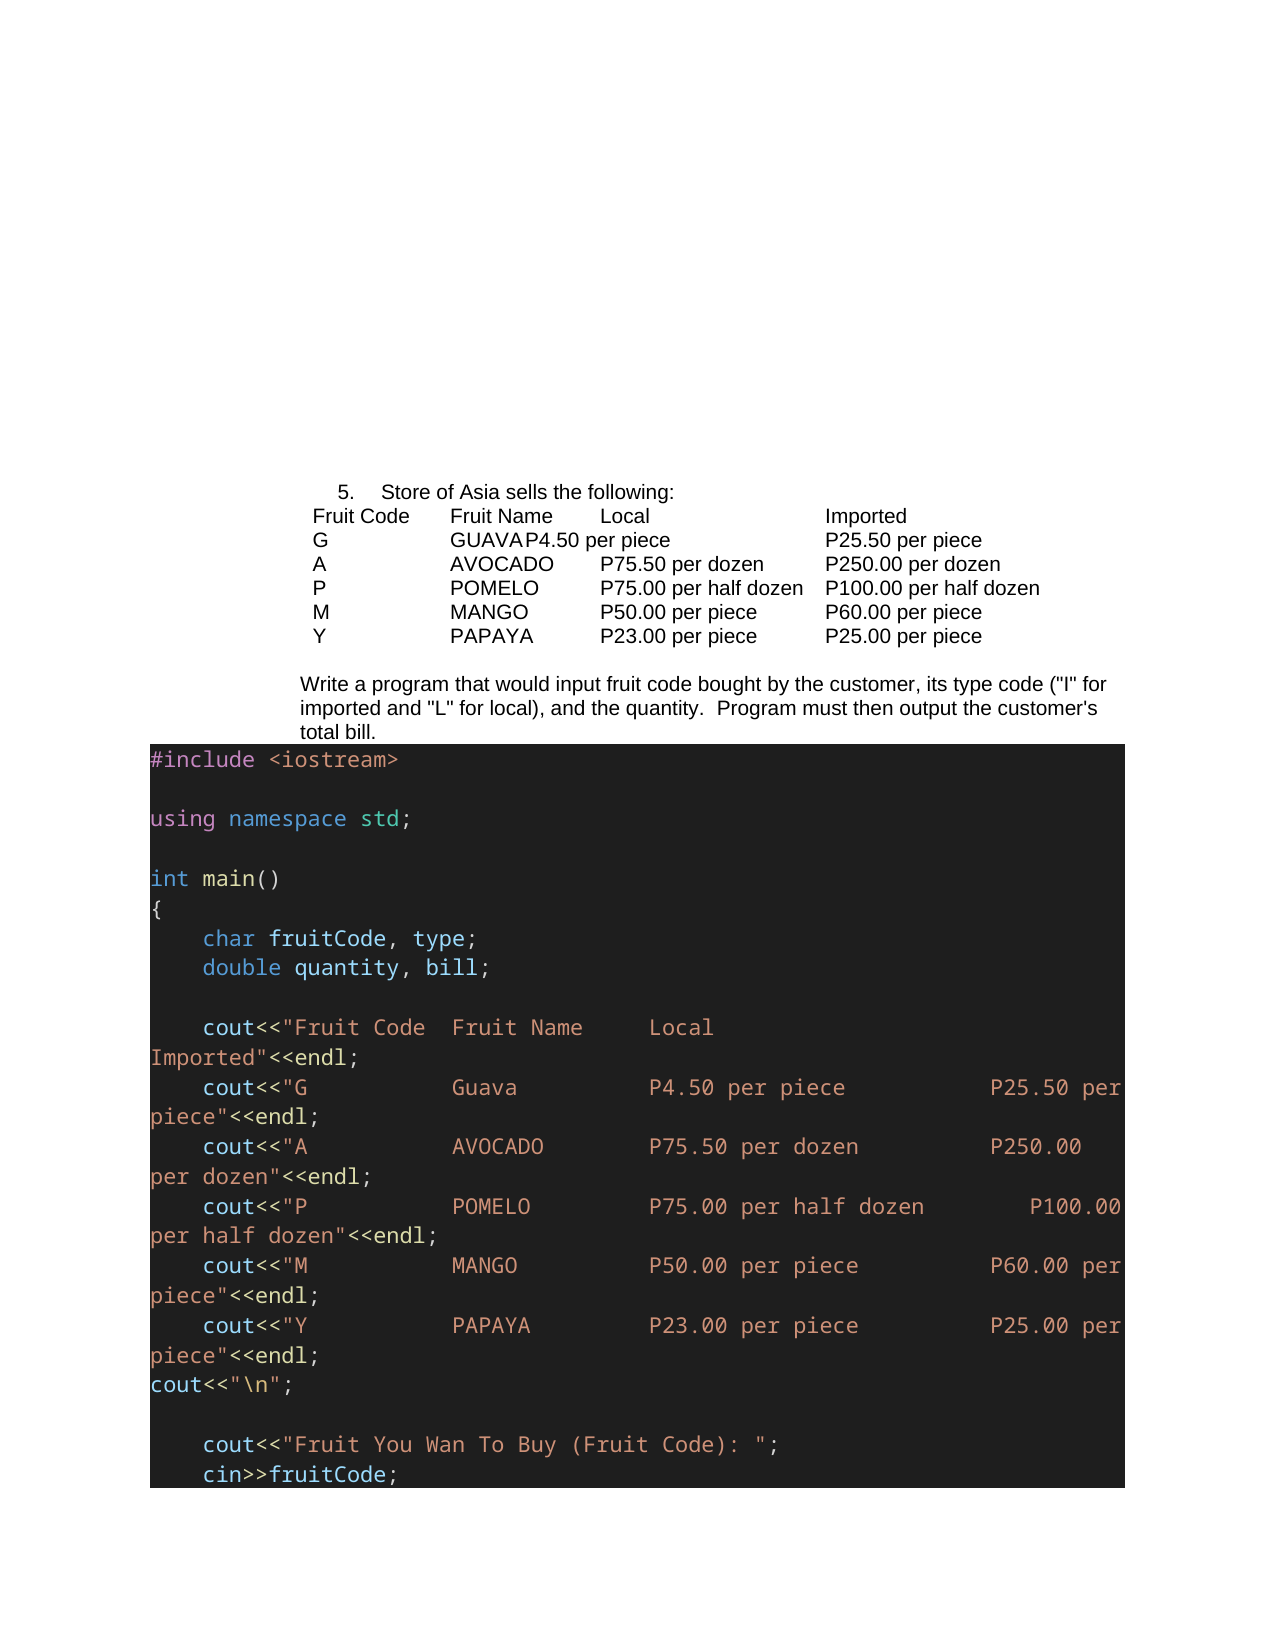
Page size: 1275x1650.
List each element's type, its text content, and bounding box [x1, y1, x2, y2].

text Fruit Code Fruit Name Local Imported [312, 504, 1125, 528]
text cout<<"G Guava P4.50 per piece P25.50 per piece"<<endl; [150, 1071, 1125, 1131]
text G GUAVA P4.50 per piece P25.50 per piece [312, 528, 1125, 552]
text M MANGO P50.00 per piece P60.00 per piece [312, 600, 1125, 624]
text #include <iostream> [150, 744, 1125, 773]
text cout<<"M MANGO P50.00 per piece P60.00 per piece"<<endl; [150, 1250, 1125, 1310]
text using namespace std; [150, 803, 1125, 833]
text double quantity, bill; [150, 952, 1125, 982]
text Write a program that would input fruit code bought by the customer, its type code ("I" for imported and "L" for local), and the quantity. Program must then output the customer's total bill. [300, 672, 1125, 744]
text A AVOCADO P75.50 per dozen P250.00 per dozen [312, 552, 1125, 576]
text int main() [150, 863, 1125, 893]
text Y PAPAYA P23.00 per piece P25.00 per piece [312, 624, 1125, 648]
list Store of Asia sells the following: [337, 480, 1125, 504]
text cout<<"\n"; [150, 1369, 1125, 1399]
text cout<<"Y PAPAYA P23.00 per piece P25.00 per piece"<<endl; [150, 1310, 1125, 1369]
text char fruitCode, type; [150, 922, 1125, 952]
text cout<<"Fruit Code Fruit Name Local Imported"<<endl; [150, 1012, 1125, 1071]
text P POMELO P75.00 per half dozen P100.00 per half dozen [312, 576, 1125, 600]
text cout<<"A AVOCADO P75.50 per dozen P250.00 per dozen"<<endl; [150, 1131, 1125, 1191]
text cout<<"P POMELO P75.00 per half dozen P100.00 per half dozen"<<endl; [150, 1191, 1125, 1250]
text cin>>fruitCode; [150, 1459, 1125, 1488]
text cout<<"Fruit You Wan To Buy (Fruit Code): "; [150, 1429, 1125, 1459]
text { [150, 893, 1125, 922]
